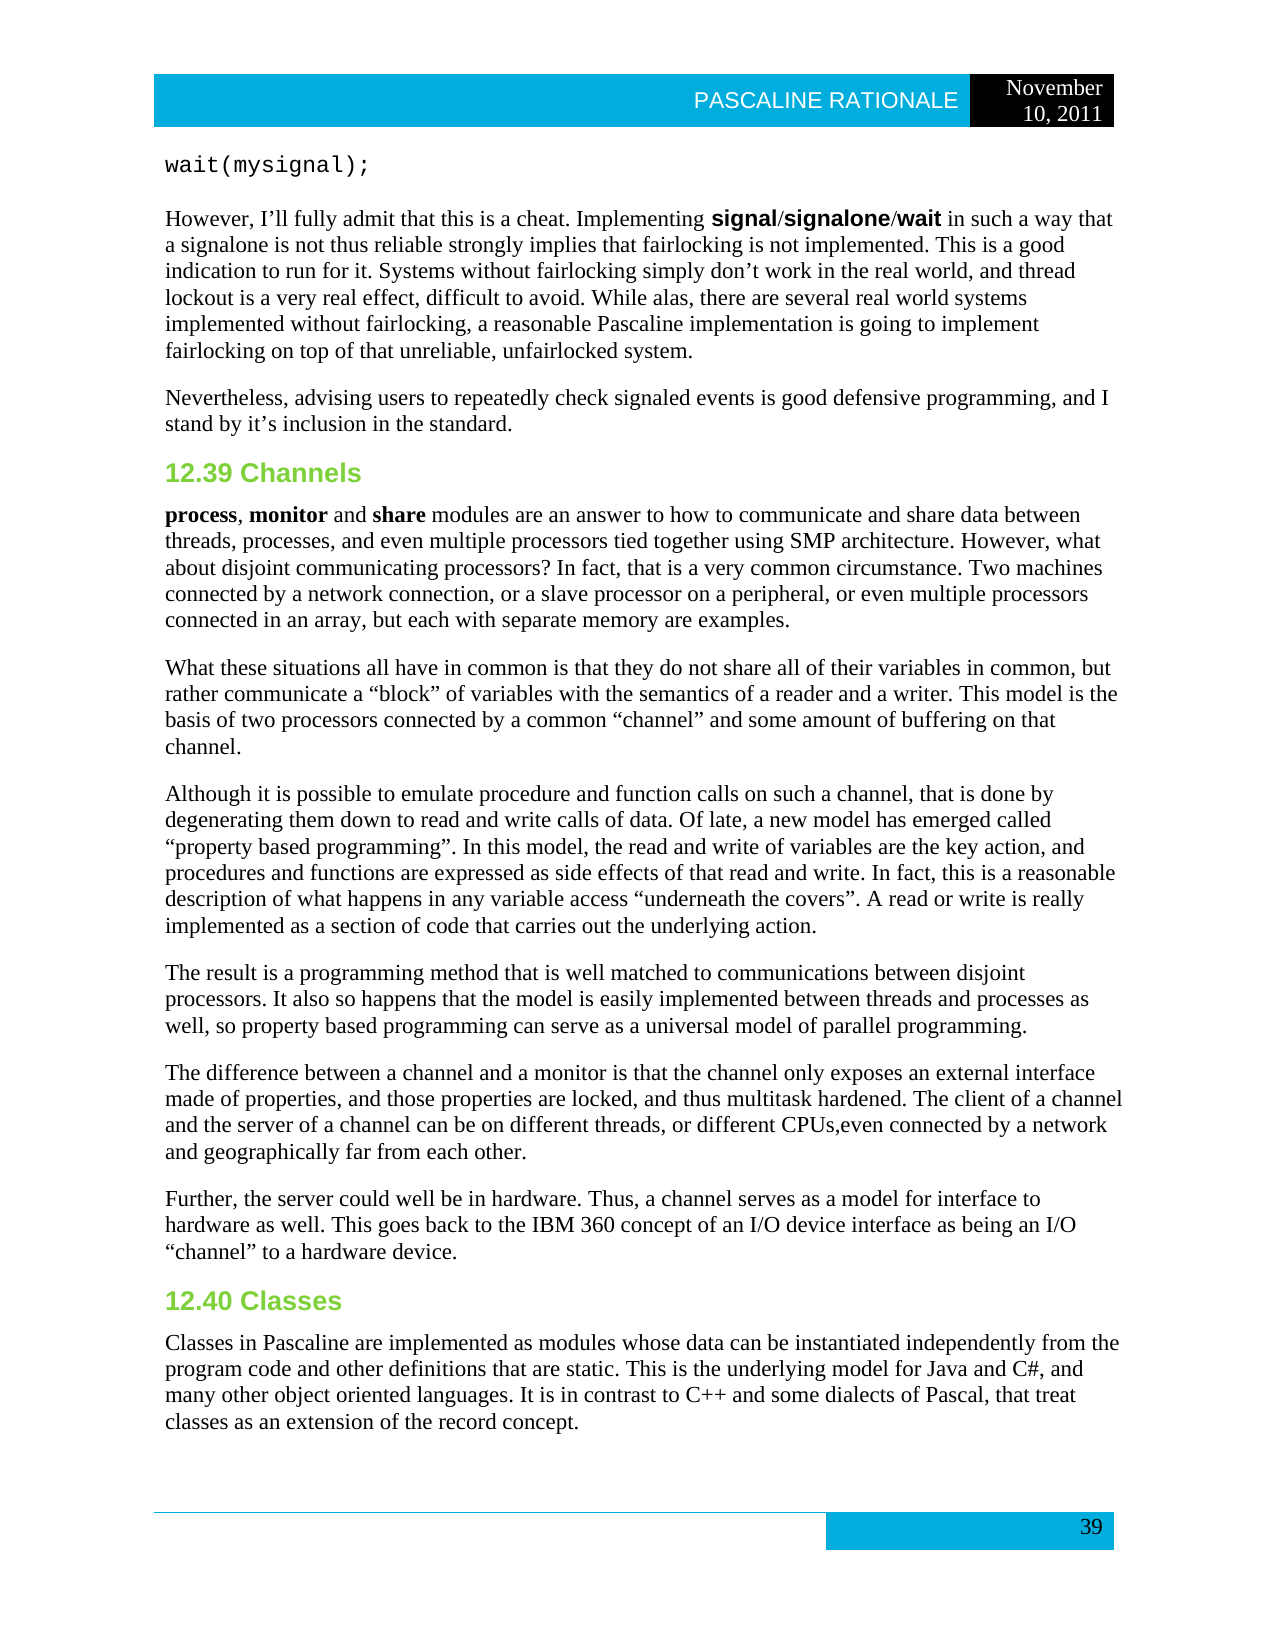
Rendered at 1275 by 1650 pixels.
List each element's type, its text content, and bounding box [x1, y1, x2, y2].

text process, monitor and share modules are an answer to how to communicate and share data between threads, processes, and even multiple processors tied together using SMP architecture. However, what about disjoint communicating processors? In fact, that is a very common circumstance. Two machines connected by a network connection, or a slave processor on a peripheral, or even multiple processors connected in an array, but each with separate memory are examples. [165, 501, 1125, 633]
text What these situations all have in common is that they do not share all of their variables in common, but rather communicate a “block” of variables with the semantics of a reader and a writer. This model is the basis of two processors connected by a common “channel” and some amount of buffering on that channel. [165, 654, 1125, 759]
text Further, the server could well be in hardware. Thus, a channel serves as a model for interface to hardware as well. This goes back to the IBM 360 concept of an I/O device interface as being an I/O “channel” to a hardware device. [165, 1185, 1125, 1264]
subtitle Classes [165, 1285, 1125, 1316]
text Although it is possible to emulate procedure and function calls on such a channel, that is done by degenerating them down to read and write calls of data. Of late, a new model has emerged called “property based programming”. In this model, the read and write of variables are the key action, and procedures and functions are expressed as side effects of that read and write. In fact, this is a reasonable description of what happens in any variable access “underneath the covers”. A read or write is really implemented as a section of code that carries out the underlying action. [165, 780, 1125, 938]
text Classes in Pascaline are implemented as modules whose data can be instantiated independently from the program code and other definitions that are static. This is the underlying model for Java and C#, and many other object oriented languages. It is in contrast to C++ and some dialects of Pascal, that treat classes as an extension of the record concept. [165, 1329, 1125, 1434]
text The result is a programming method that is well matched to communications between disjoint processors. It also so happens that the model is easily implemented between threads and processes as well, so property based programming can serve as a universal model of parallel programming. [165, 959, 1125, 1038]
text Nevertheless, advising users to repeatedly check signaled events is good defensive programming, and I stand by it’s inclusion in the standard. [165, 384, 1125, 437]
subtitle Channels [165, 457, 1125, 489]
text The difference between a channel and a monitor is that the channel only exposes an external interface made of properties, and those properties are locked, and thus multitask hardened. The client of a channel and the server of a channel can be on different threads, or different CPUs,even connected by a network and geographically far from each other. [165, 1059, 1125, 1164]
text wait(mysignal); [165, 153, 1125, 179]
